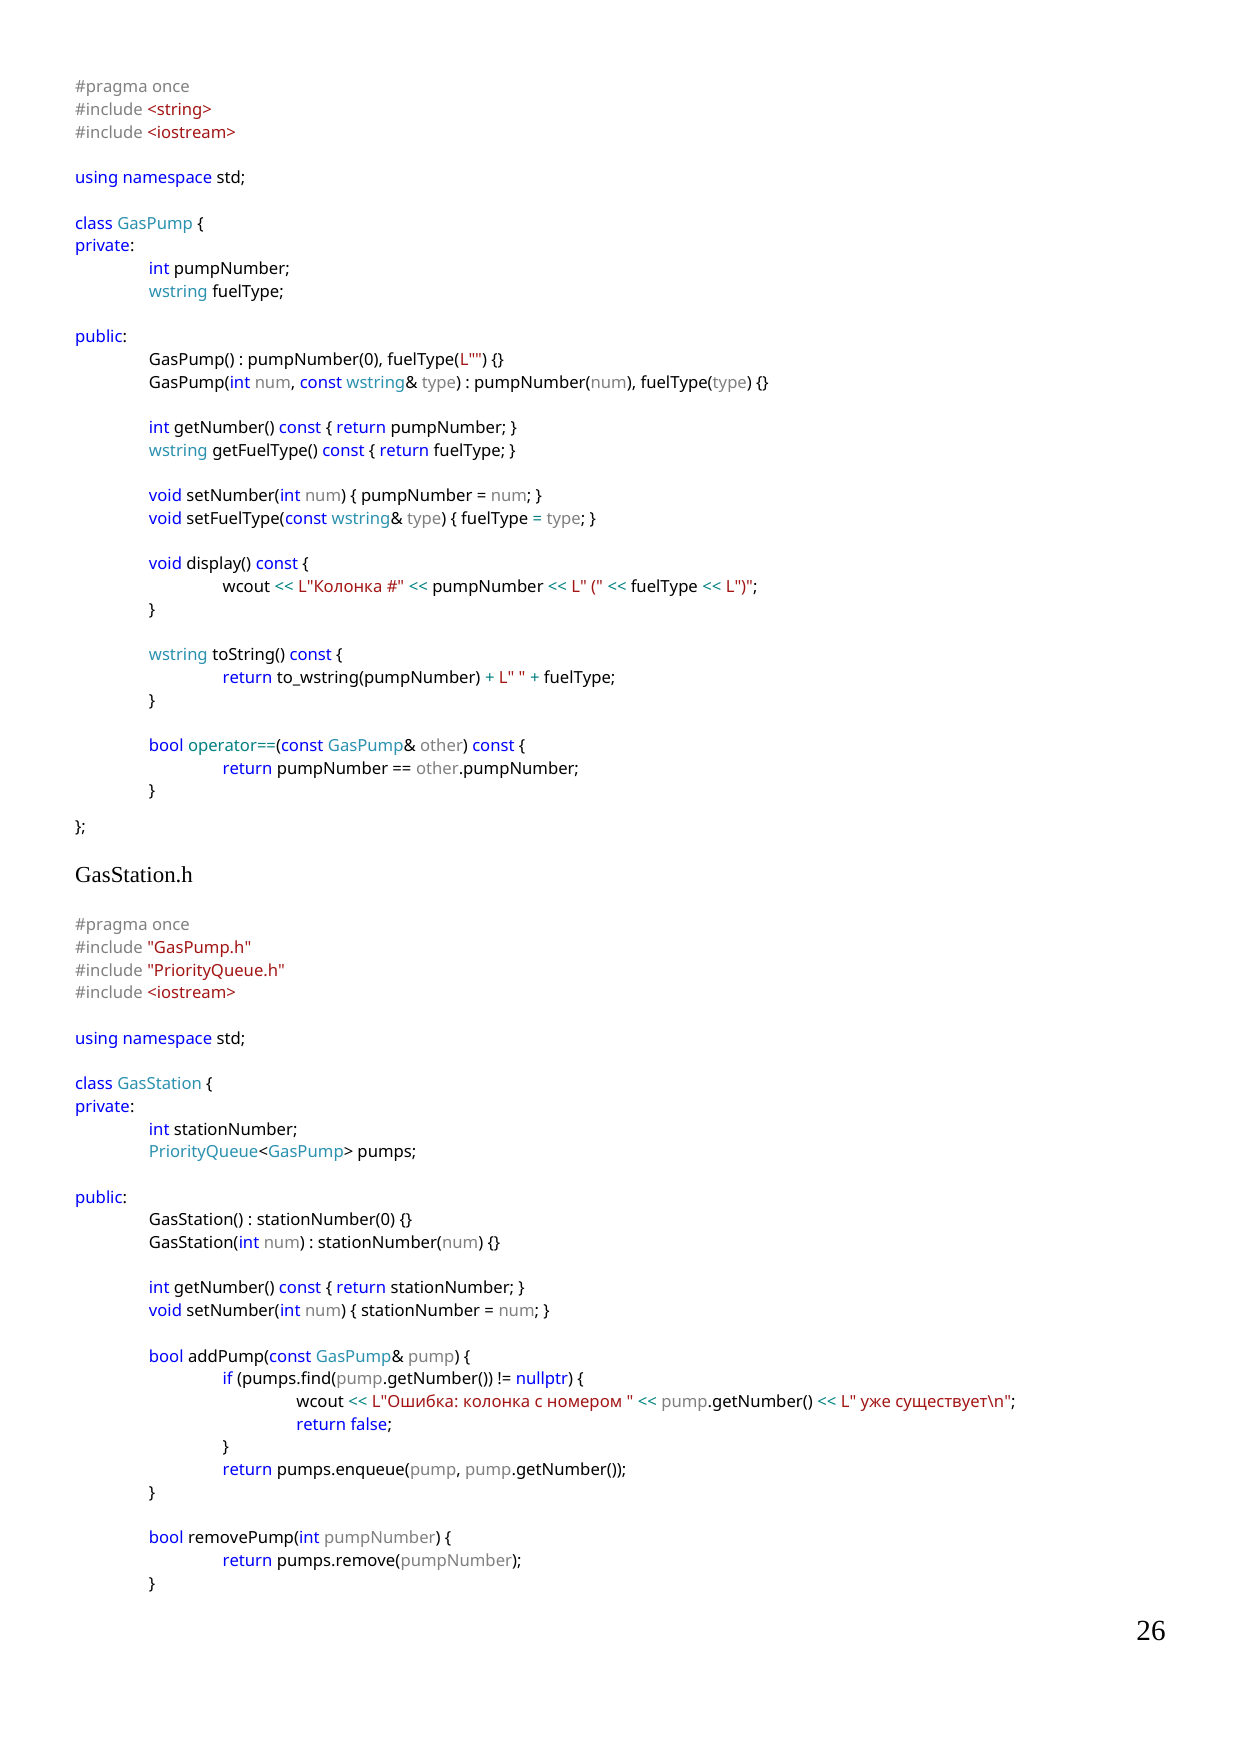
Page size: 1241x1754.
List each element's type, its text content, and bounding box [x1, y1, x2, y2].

text if (pumps.find(pump.getNumber()) != nullptr) { [75, 1367, 1165, 1389]
text wstring fuelType; [75, 279, 1165, 302]
text }; [75, 814, 1165, 837]
text #include <iostream> [75, 120, 1165, 143]
text bool addPump(const GasPump& pump) { [75, 1344, 1165, 1367]
text } [75, 688, 1165, 711]
text class GasPump { [75, 211, 1165, 234]
text wcout << L"Колонка #" << pumpNumber << L" (" << fuelType << L")"; [75, 574, 1165, 597]
text public: [75, 325, 1165, 347]
text } [75, 597, 1165, 620]
text GasStation(int num) : stationNumber(num) {} [75, 1231, 1165, 1253]
text void setNumber(int num) { stationNumber = num; } [75, 1299, 1165, 1321]
text wstring toString() const { [75, 643, 1165, 665]
text private: [75, 234, 1165, 257]
text wstring getFuelType() const { return fuelType; } [75, 438, 1165, 461]
text #include <string> [75, 98, 1165, 120]
text bool operator==(const GasPump& other) const { [75, 733, 1165, 756]
text bool removePump(int pumpNumber) { [75, 1526, 1165, 1548]
text return to_wstring(pumpNumber) + L" " + fuelType; [75, 665, 1165, 688]
text } [75, 779, 1165, 802]
text } [75, 1571, 1165, 1594]
text void display() const { [75, 552, 1165, 574]
text int getNumber() const { return pumpNumber; } [75, 416, 1165, 438]
text } [75, 1480, 1165, 1503]
text int pumpNumber; [75, 257, 1165, 279]
text #pragma once [75, 913, 1165, 935]
text GasPump(int num, const wstring& type) : pumpNumber(num), fuelType(type) {} [75, 370, 1165, 393]
text #include "GasPump.h" [75, 935, 1165, 958]
text return pumpNumber == other.pumpNumber; [75, 756, 1165, 779]
text int stationNumber; [75, 1117, 1165, 1140]
text using namespace std; [75, 1026, 1165, 1049]
text #pragma once [75, 75, 1165, 98]
text class GasStation { [75, 1072, 1165, 1094]
text private: [75, 1094, 1165, 1117]
text GasStation() : stationNumber(0) {} [75, 1208, 1165, 1231]
text public: [75, 1185, 1165, 1208]
text PriorityQueue<GasPump> pumps; [75, 1140, 1165, 1162]
text #include <iostream> [75, 981, 1165, 1003]
text GasPump() : pumpNumber(0), fuelType(L"") {} [75, 347, 1165, 370]
text #include "PriorityQueue.h" [75, 958, 1165, 981]
text GasStation.h [75, 861, 1165, 887]
text return pumps.remove(pumpNumber); [75, 1548, 1165, 1571]
text return false; [75, 1412, 1165, 1435]
text void setNumber(int num) { pumpNumber = num; } [75, 484, 1165, 506]
text } [75, 1435, 1165, 1458]
text return pumps.enqueue(pump, pump.getNumber()); [75, 1458, 1165, 1480]
text void setFuelType(const wstring& type) { fuelType = type; } [75, 506, 1165, 529]
text wcout << L"Ошибка: колонка с номером " << pump.getNumber() << L" уже существует\n"; [75, 1389, 1165, 1412]
text int getNumber() const { return stationNumber; } [75, 1276, 1165, 1299]
text using namespace std; [75, 166, 1165, 188]
